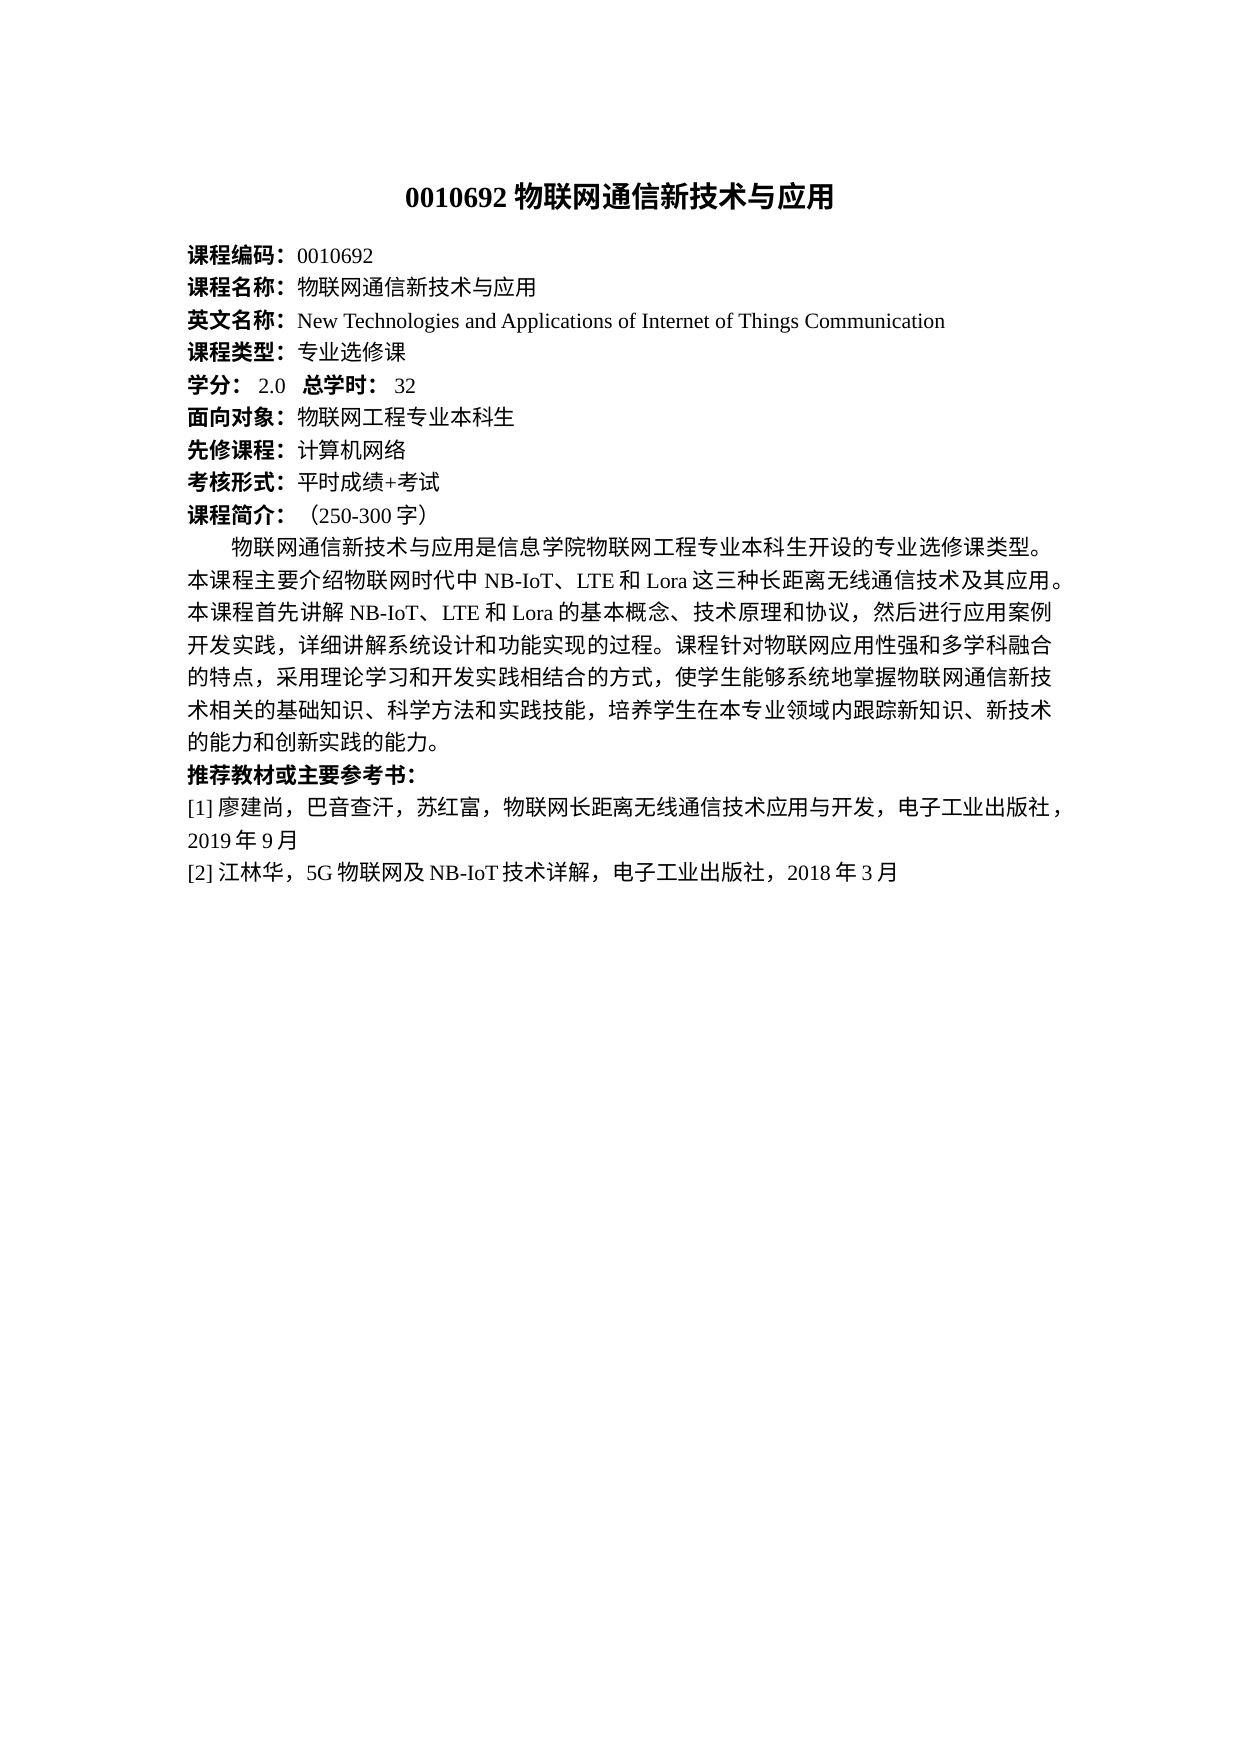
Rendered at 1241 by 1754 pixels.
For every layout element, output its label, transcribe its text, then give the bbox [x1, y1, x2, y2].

text 考核形式：平时成绩+考试 [187, 465, 1053, 497]
text 课程编码：0010692 [187, 237, 1053, 270]
text 课程名称：物联网通信新技术与应用 [187, 270, 1053, 302]
text 课程类型：专业选修课 [187, 335, 1053, 367]
text 先修课程：计算机网络 [187, 432, 1053, 465]
text [1] 廖建尚，巴音查汗，苏红富，物联网长距离无线通信技术应用与开发，电子工业出版社，2019年9月 [187, 790, 1053, 855]
text 推荐教材或主要参考书： [187, 757, 1053, 790]
text 学分： 2.0 总学时： 32 [187, 367, 1053, 400]
text [2] 江林华，5G物联网及NB-IoT技术详解，电子工业出版社，2018年3月 [187, 855, 1053, 887]
title 0010692 物联网通信新技术与应用 [187, 162, 1053, 227]
text 英文名称：New Technologies and Applications of Internet of Things Communication [187, 302, 1053, 335]
text 课程简介：（250-300字） [187, 497, 1053, 530]
text 面向对象：物联网工程专业本科生 [187, 400, 1053, 432]
text 物联网通信新技术与应用是信息学院物联网工程专业本科生开设的专业选修课类型。本课程主要介绍物联网时代中NB-IoT、LTE和Lora这三种长距离无线通信技术及其应用。本课程首先讲解NB-IoT、LTE和Lora的基本概念、技术原理和协议，然后进行应用案例开发实践，详细讲解系统设计和功能实现的过程。课程针对物联网应用性强和多学科融合的特点，采用理论学习和开发实践相结合的方式，使学生能够系统地掌握物联网通信新技术相关的基础知识、科学方法和实践技能，培养学生在本专业领域内跟踪新知识、新技术的能力和创新实践的能力。 [187, 530, 1053, 757]
